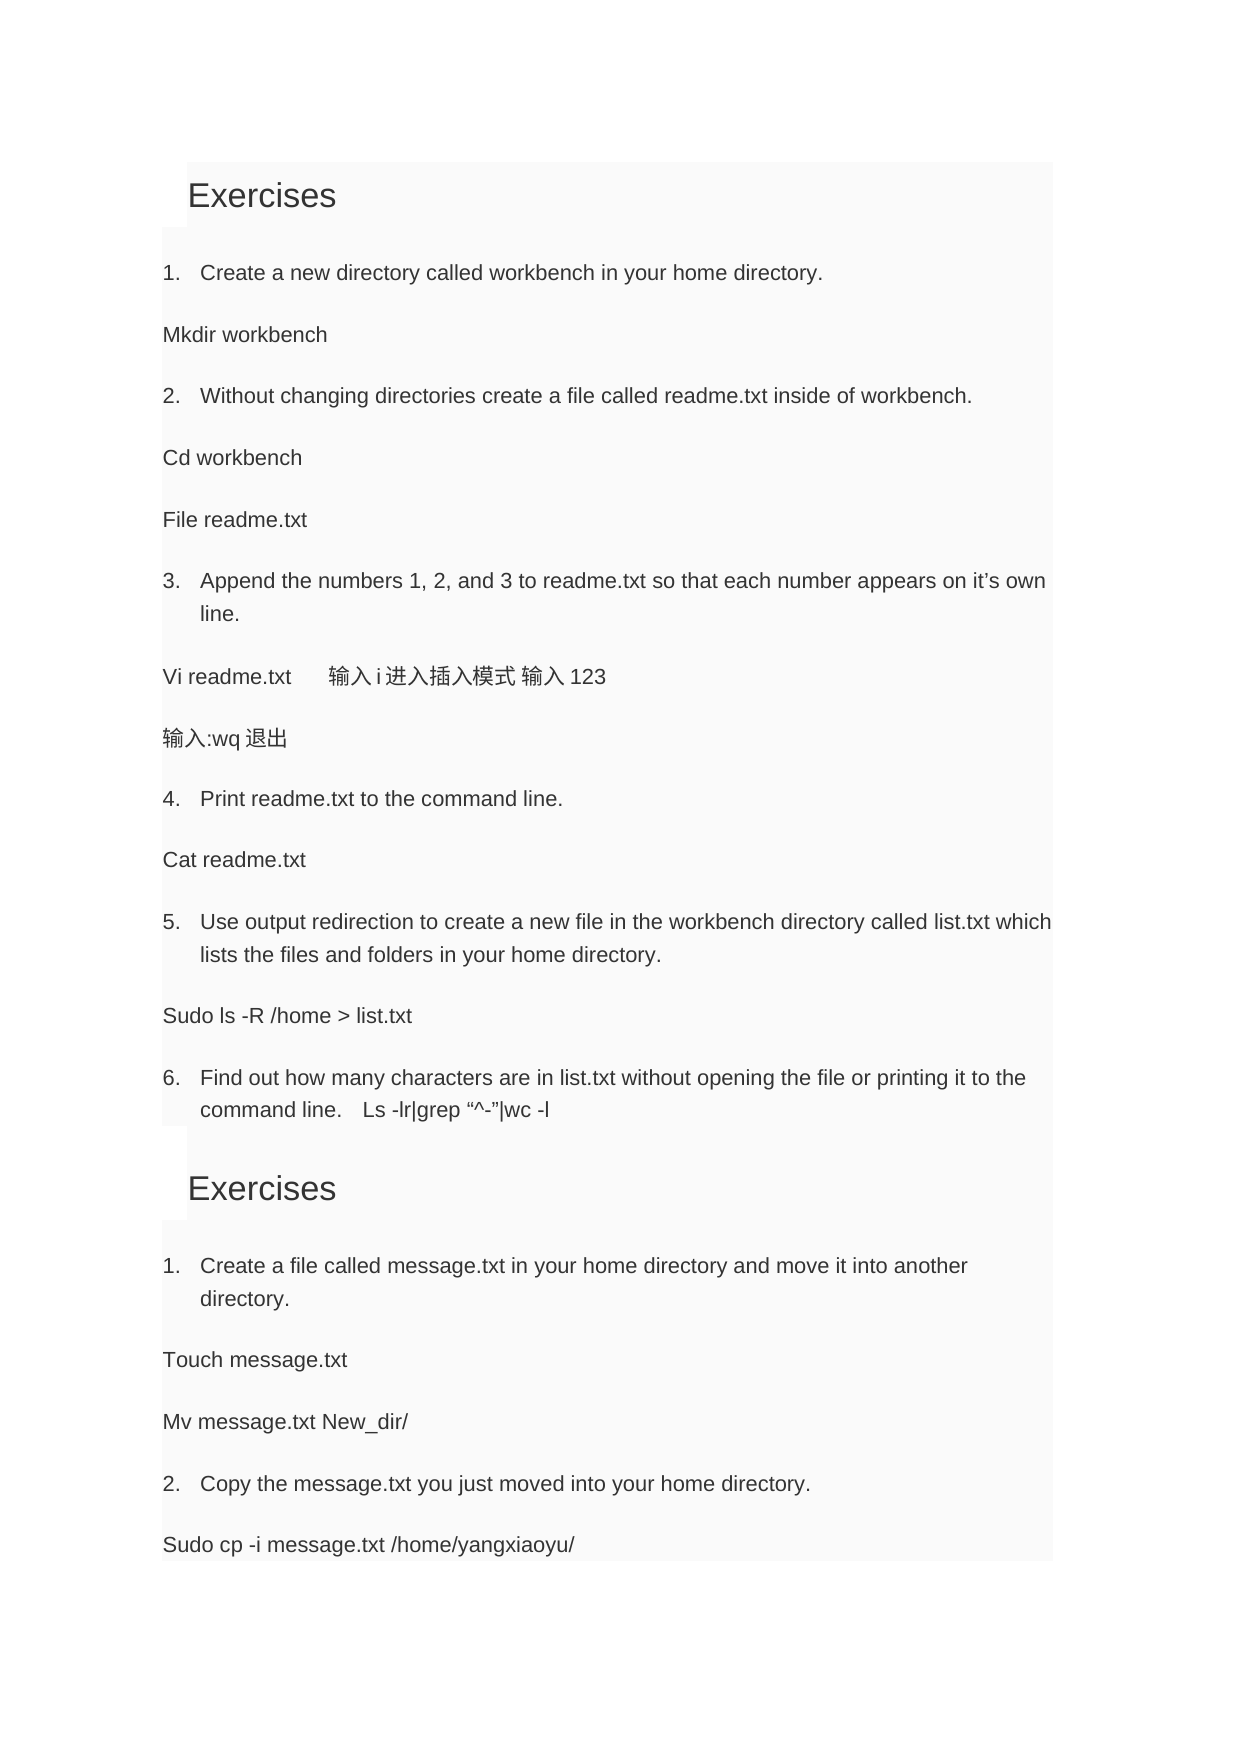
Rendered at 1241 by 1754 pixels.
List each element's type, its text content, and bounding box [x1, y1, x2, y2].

list File readme.txt [162, 503, 1053, 535]
list Append the numbers 1, 2, and 3 to readme.txt so that each number appears on it’s own line. [162, 564, 1053, 629]
list Mv message.txt New_dir/ [162, 1405, 1053, 1438]
list Touch message.txt [162, 1344, 1053, 1376]
list Sudo cp -i message.txt /home/yangxiaoyu/ [162, 1529, 1053, 1561]
text Exercises [187, 162, 1053, 227]
list Find out how many characters are in list.txt without opening the file or printing it to the command line. Ls -lr|grep “^-”|wc -l [162, 1061, 1053, 1126]
list Create a file called message.txt in your home directory and move it into another directory. [162, 1249, 1053, 1314]
list 输入:wq退出 [162, 720, 1053, 753]
text Exercises [187, 1155, 1053, 1220]
list Cd workbench [162, 441, 1053, 474]
list Mkdir workbench [162, 318, 1053, 350]
list Cat readme.txt [162, 844, 1053, 876]
list Without changing directories create a file called readme.txt inside of workbench. [162, 379, 1053, 412]
list Vi readme.txt 输入i进入插入模式 输入123 [162, 659, 1053, 691]
list Use output redirection to create a new file in the workbench directory called list.txt which lists the files and folders in your home directory. [162, 905, 1053, 970]
list Print readme.txt to the command line. [162, 782, 1053, 814]
list Sudo ls -R /home > list.txt [162, 999, 1053, 1032]
list Copy the message.txt you just moved into your home directory. [162, 1467, 1053, 1499]
list Create a new directory called workbench in your home directory. [162, 256, 1053, 289]
